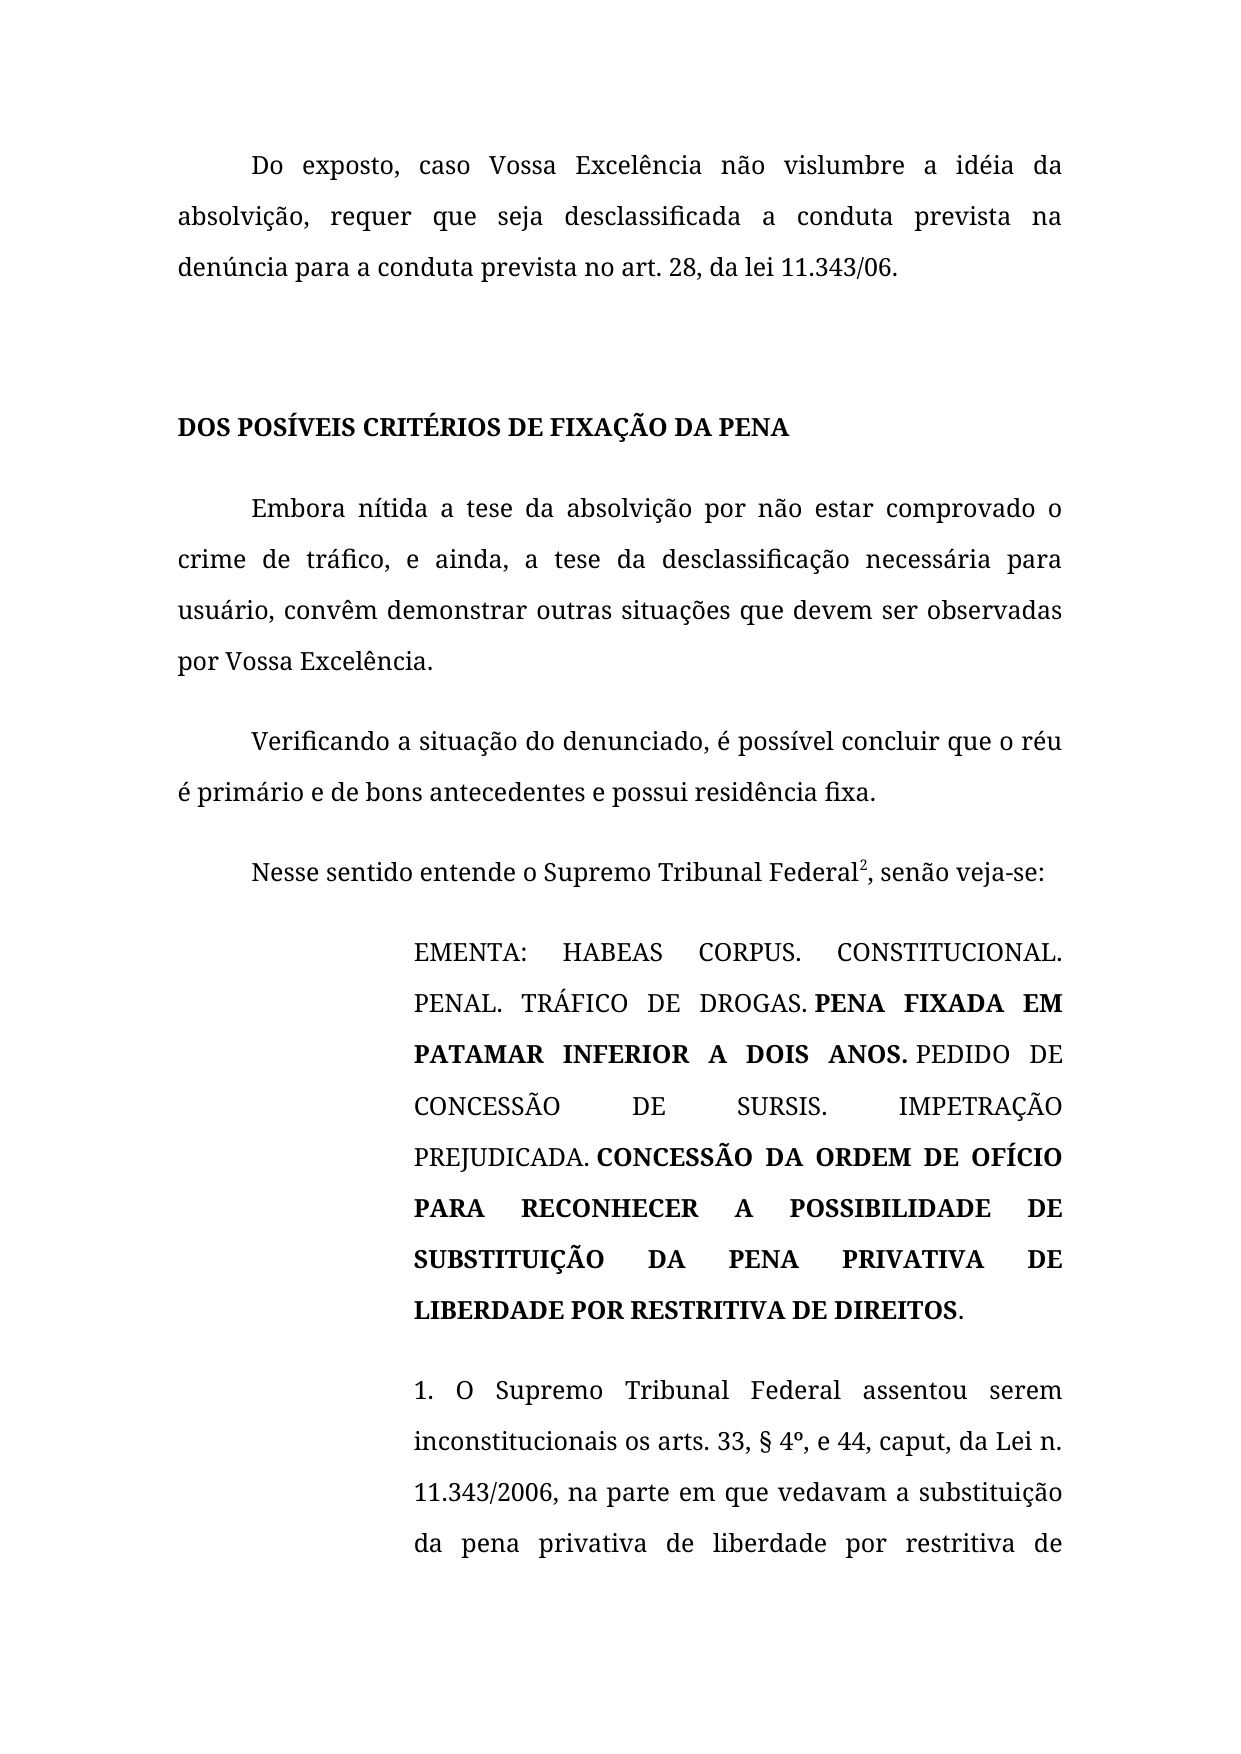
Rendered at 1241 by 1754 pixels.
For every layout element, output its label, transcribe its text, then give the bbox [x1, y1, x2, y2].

text Nesse sentido entende o Supremo Tribunal Federal2, senão veja-se: [177, 855, 1063, 889]
text DOS POSÍVEIS CRITÉRIOS DE FIXAÇÃO DA PENA [177, 410, 1063, 444]
text Embora nítida a tese da absolvição por não estar comprovado o crime de tráfico, e ainda, a tese da desclassificação necessária para usuário, convêm demonstrar outras situações que devem ser observadas por Vossa Excelência. [177, 490, 1063, 677]
text Verificando a situação do denunciado, é possível concluir que o réu é primário e de bons antecedentes e possui residência fixa. [177, 724, 1063, 809]
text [413, 1373, 1063, 1560]
text Do exposto, caso Vossa Excelência não vislumbre a idéia da absolvição, requer que seja desclassificada a conduta prevista na denúncia para a conduta prevista no art. 28, da lei 11.343/06. [177, 148, 1063, 284]
text EMENTA: HABEAS CORPUS. CONSTITUCIONAL. PENAL. TRÁFICO DE DROGAS. PENA FIXADA EM PATAMAR INFERIOR A DOIS ANOS. PEDIDO DE CONCESSÃO DE SURSIS. IMPETRAÇÃO PREJUDICADA. CONCESSÃO DA ORDEM DE OFÍCIO PARA RECONHECER A POSSIBILIDADE DE SUBSTITUIÇÃO DA PENA PRIVATIVA DE LIBERDADE POR RESTRITIVA DE DIREITOS. [413, 935, 1063, 1326]
